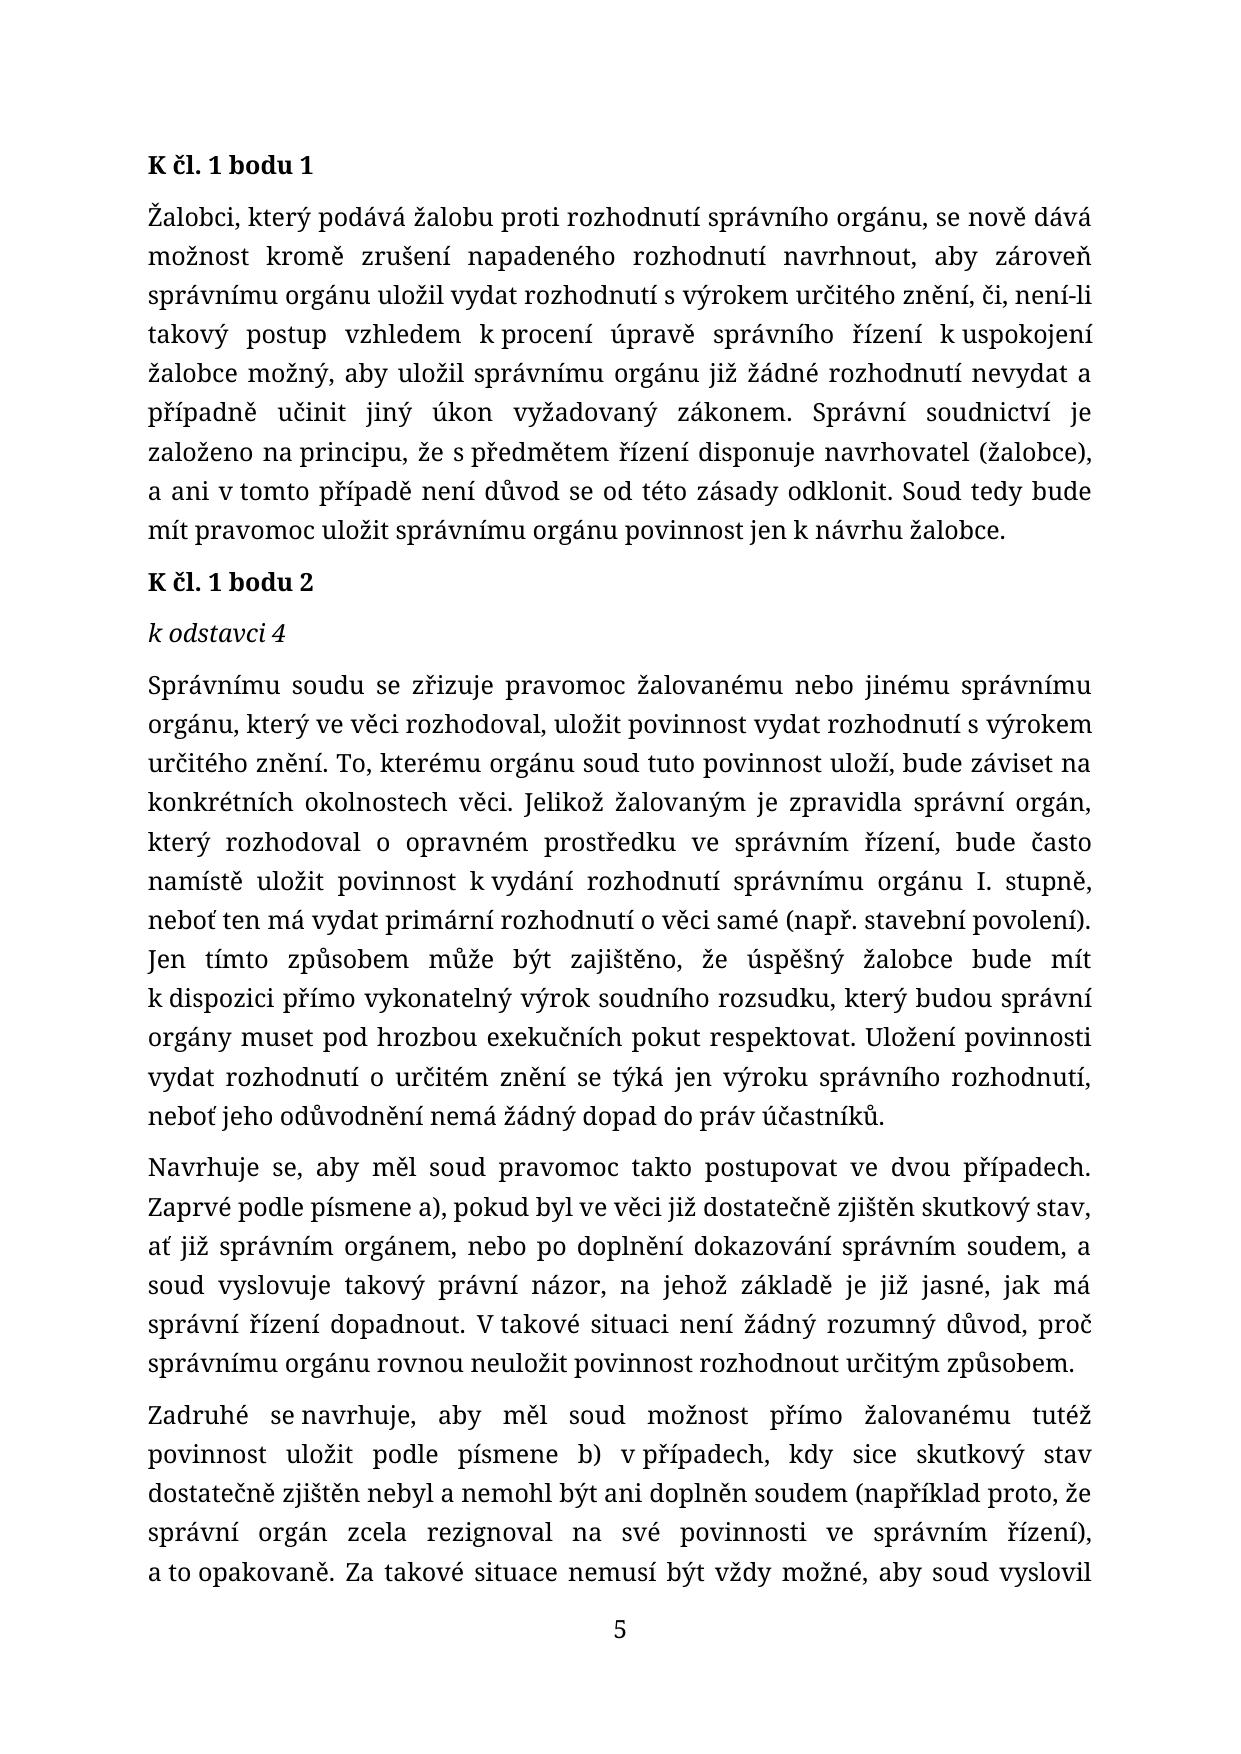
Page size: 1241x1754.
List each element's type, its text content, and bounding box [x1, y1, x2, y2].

text K čl. 1 bodu 2 [148, 564, 1093, 598]
text Žalobci, který podává žalobu proti rozhodnutí správního orgánu, se nově dává možnost kromě zrušení napadeného rozhodnutí navrhnout, aby zároveň správnímu orgánu uložil vydat rozhodnutí s výrokem určitého znění, či, není-li takový postup vzhledem k procení úpravě správního řízení k uspokojení žalobce možný, aby uložil správnímu orgánu již žádné rozhodnutí nevydat a případně učinit jiný úkon vyžadovaný zákonem. Správní soudnictví je založeno na principu, že s předmětem řízení disponuje navrhovatel (žalobce), a ani v tomto případě není důvod se od této zásady odklonit. Soud tedy bude mít pravomoc uložit správnímu orgánu povinnost jen k návrhu žalobce. [148, 199, 1093, 547]
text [148, 1398, 1093, 1588]
text Správnímu soudu se zřizuje pravomoc žalovanému nebo jinému správnímu orgánu, který ve věci rozhodoval, uložit povinnost vydat rozhodnutí s výrokem určitého znění. To, kterému orgánu soud tuto povinnost uloží, bude záviset na konkrétních okolnostech věci. Jelikož žalovaným je zpravidla správní orgán, který rozhodoval o opravném prostředku ve správním řízení, bude často namístě uložit povinnost k vydání rozhodnutí správnímu orgánu I. stupně, neboť ten má vydat primární rozhodnutí o věci samé (např. stavební povolení). Jen tímto způsobem může být zajištěno, že úspěšný žalobce bude mít k dispozici přímo vykonatelný výrok soudního rozsudku, který budou správní orgány muset pod hrozbou exekučních pokut respektovat. Uložení povinnosti vydat rozhodnutí o určitém znění se týká jen výroku správního rozhodnutí, neboť jeho odůvodnění nemá žádný dopad do práv účastníků. [148, 668, 1093, 1132]
text k odstavci 4 [148, 616, 1093, 650]
text K čl. 1 bodu 1 [148, 148, 1093, 182]
text Navrhuje se, aby měl soud pravomoc takto postupovat ve dvou případech. Zaprvé podle písmene a), pokud byl ve věci již dostatečně zjištěn skutkový stav, ať již správním orgánem, nebo po doplnění dokazování správním soudem, a soud vyslovuje takový právní názor, na jehož základě je již jasné, jak má správní řízení dopadnout. V takové situaci není žádný rozumný důvod, proč správnímu orgánu rovnou neuložit povinnost rozhodnout určitým způsobem. [148, 1150, 1093, 1380]
